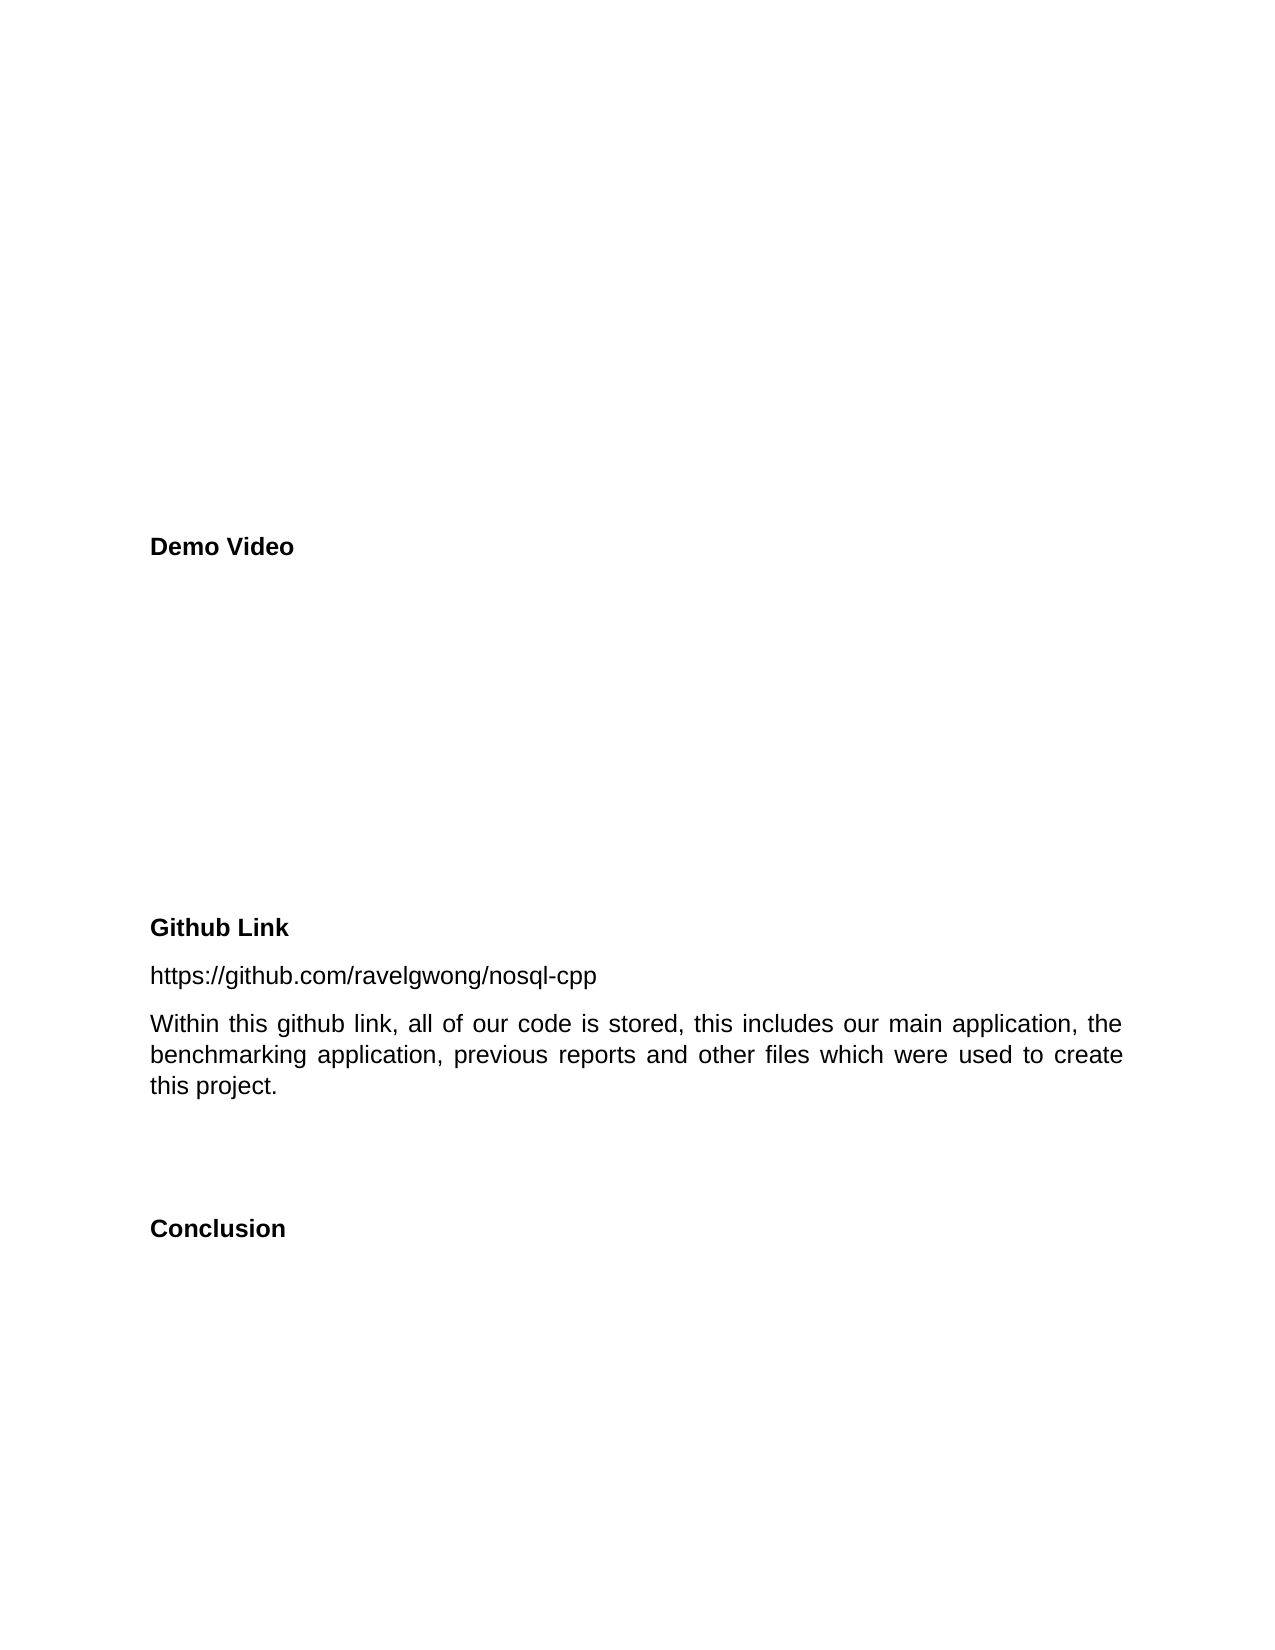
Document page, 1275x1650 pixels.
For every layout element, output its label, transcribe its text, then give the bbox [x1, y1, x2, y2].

text Github Link [150, 913, 1125, 942]
text Demo Video [150, 532, 1125, 560]
text https://github.com/ravelgwong/nosql-cpp [150, 961, 1125, 990]
text Within this github link, all of our code is stored, this includes our main application, the benchmarking application, previous reports and other files which were used to create this project. [150, 1009, 1125, 1099]
text Conclusion [150, 1214, 1125, 1243]
